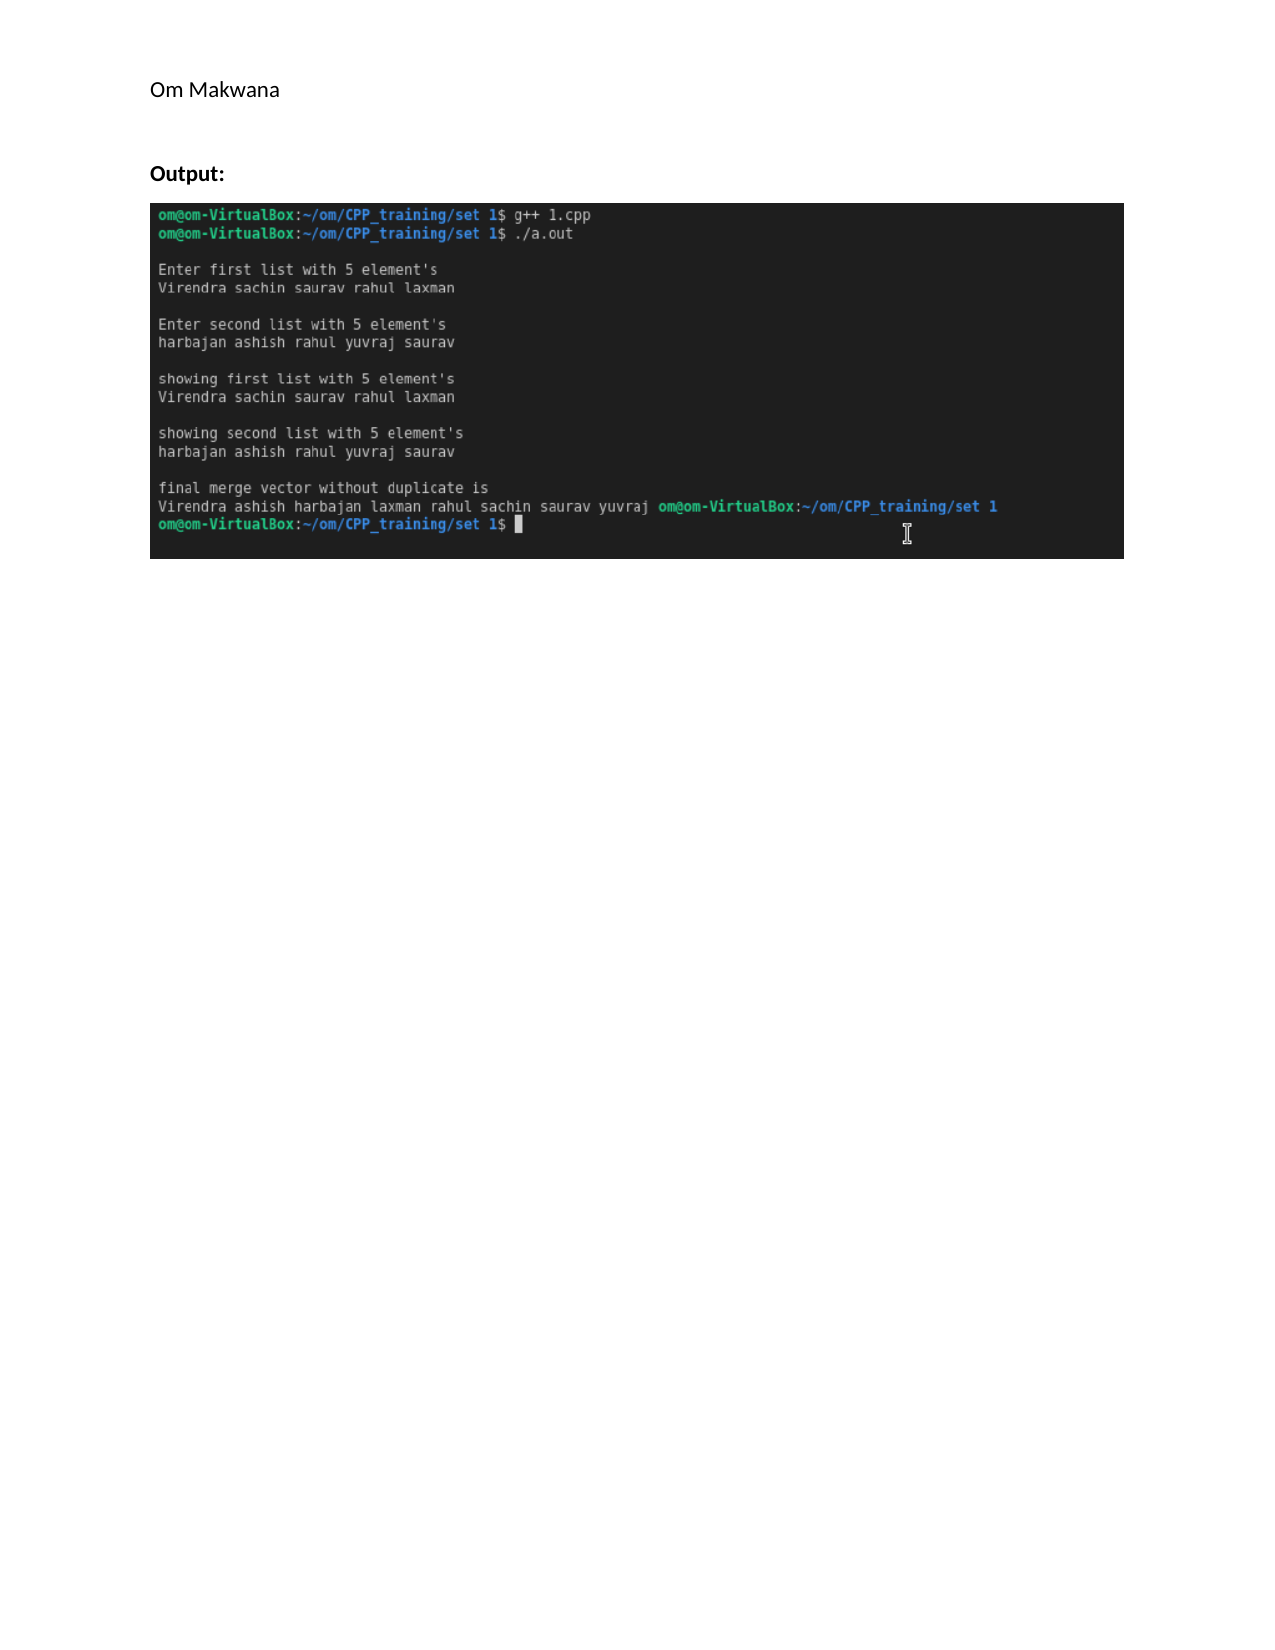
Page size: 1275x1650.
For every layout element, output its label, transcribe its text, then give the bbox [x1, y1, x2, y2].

text Output: [150, 159, 1125, 187]
picture [150, 203, 1124, 559]
